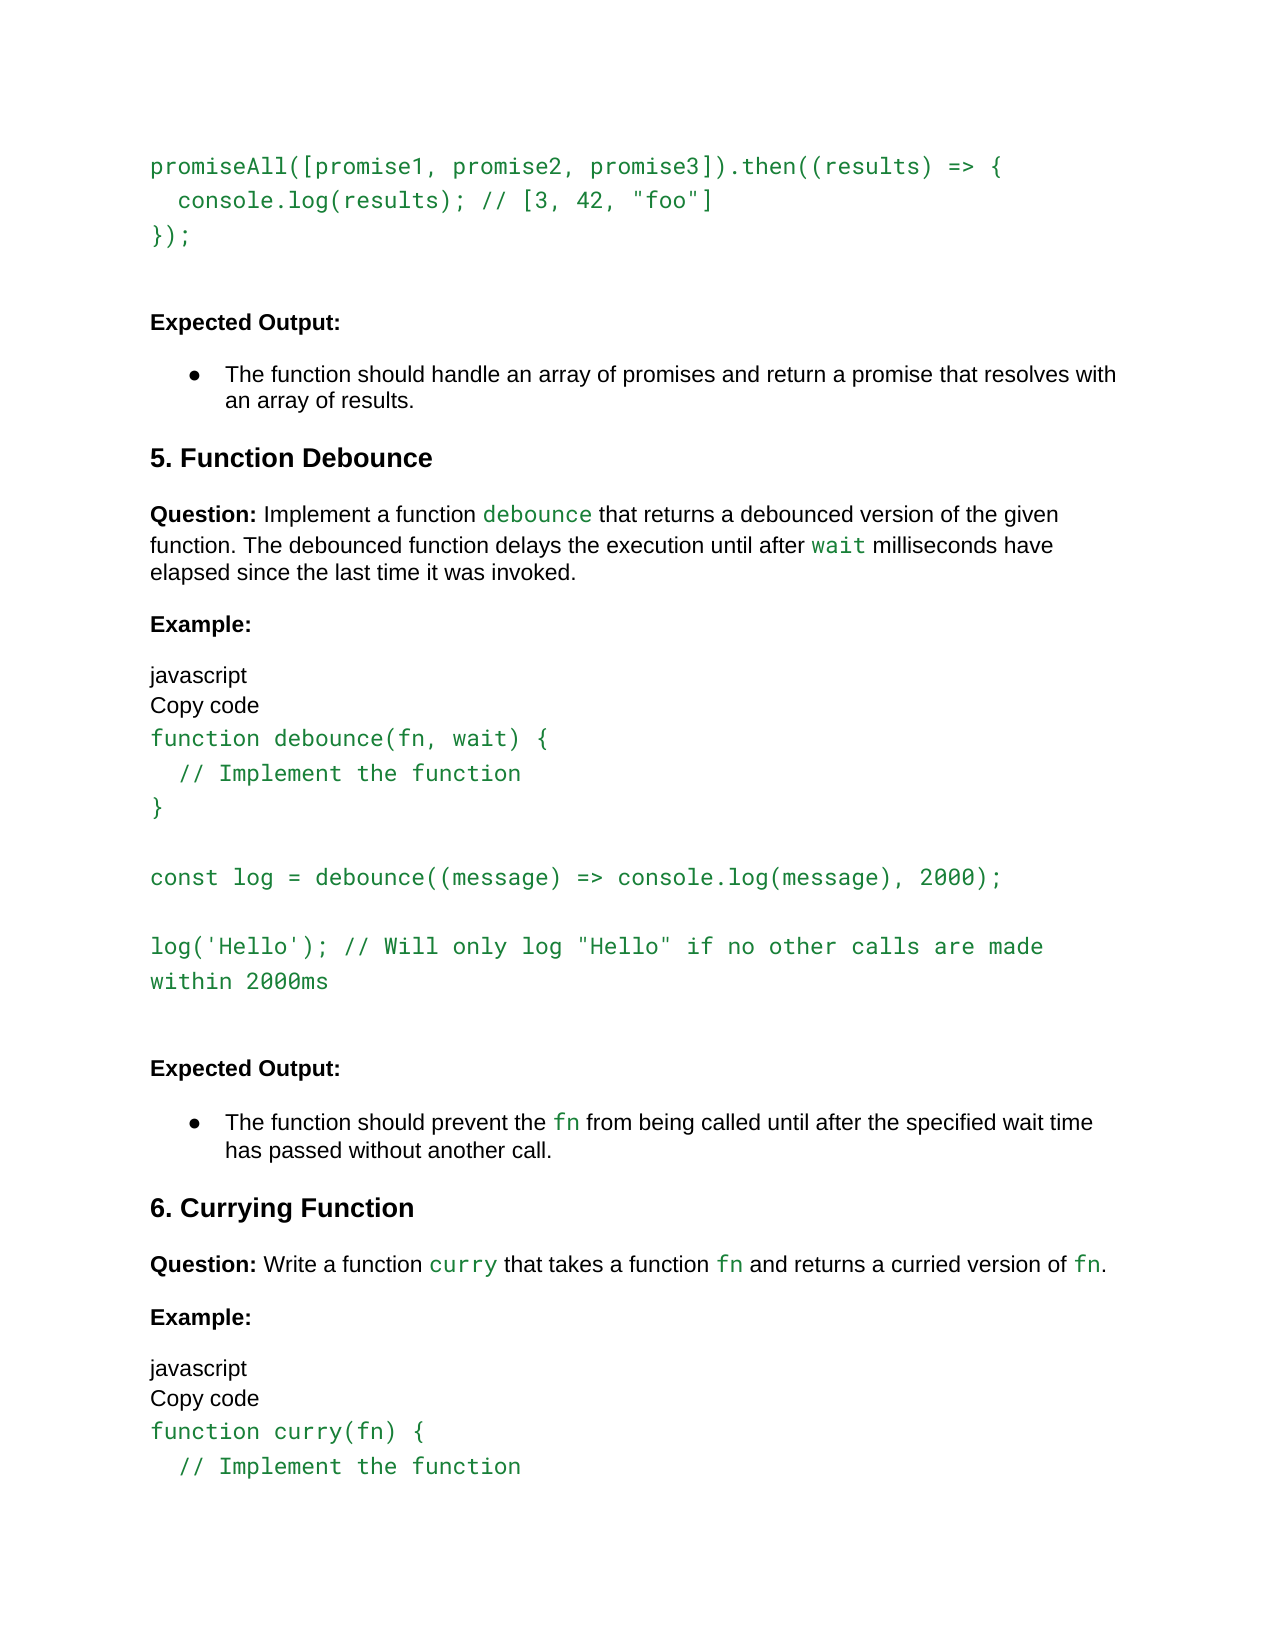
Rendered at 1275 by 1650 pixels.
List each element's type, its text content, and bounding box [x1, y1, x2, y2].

text Copy code [150, 692, 1125, 718]
text } [150, 792, 1125, 822]
text promiseAll([promise1, promise2, promise3]).then((results) => { [150, 150, 1125, 180]
text Copy code [150, 1385, 1125, 1411]
text Example: [150, 1303, 1125, 1330]
text // Implement the function [150, 757, 1125, 787]
text Example: [150, 611, 1125, 637]
text Question: Write a function curry that takes a function fn and returns a curried version of fn. [150, 1248, 1125, 1278]
text javascript [150, 1355, 1125, 1381]
list The function should handle an array of promises and return a promise that resolves with an array of results. [187, 361, 1125, 413]
text function debounce(fn, wait) { [150, 722, 1125, 752]
text log('Hello'); // Will only log "Hello" if no other calls are made within 2000ms [150, 930, 1125, 995]
text const log = debounce((message) => console.log(message), 2000); [150, 861, 1125, 891]
subtitle 5. Function Debounce [150, 442, 1125, 474]
text Question: Implement a function debounce that returns a debounced version of the given function. The debounced function delays the execution until after wait milliseconds have elapsed since the last time it was invoked. [150, 499, 1125, 586]
text // Implement the function [150, 1450, 1125, 1480]
text Expected Output: [150, 1055, 1125, 1081]
text console.log(results); // [3, 42, "foo"] [150, 185, 1125, 215]
list The function should prevent the fn from being called until after the specified wait time has passed without another call. [187, 1106, 1125, 1163]
text }); [150, 219, 1125, 249]
text function curry(fn) { [150, 1415, 1125, 1446]
text Expected Output: [150, 309, 1125, 336]
subtitle 6. Currying Function [150, 1192, 1125, 1223]
text javascript [150, 662, 1125, 688]
